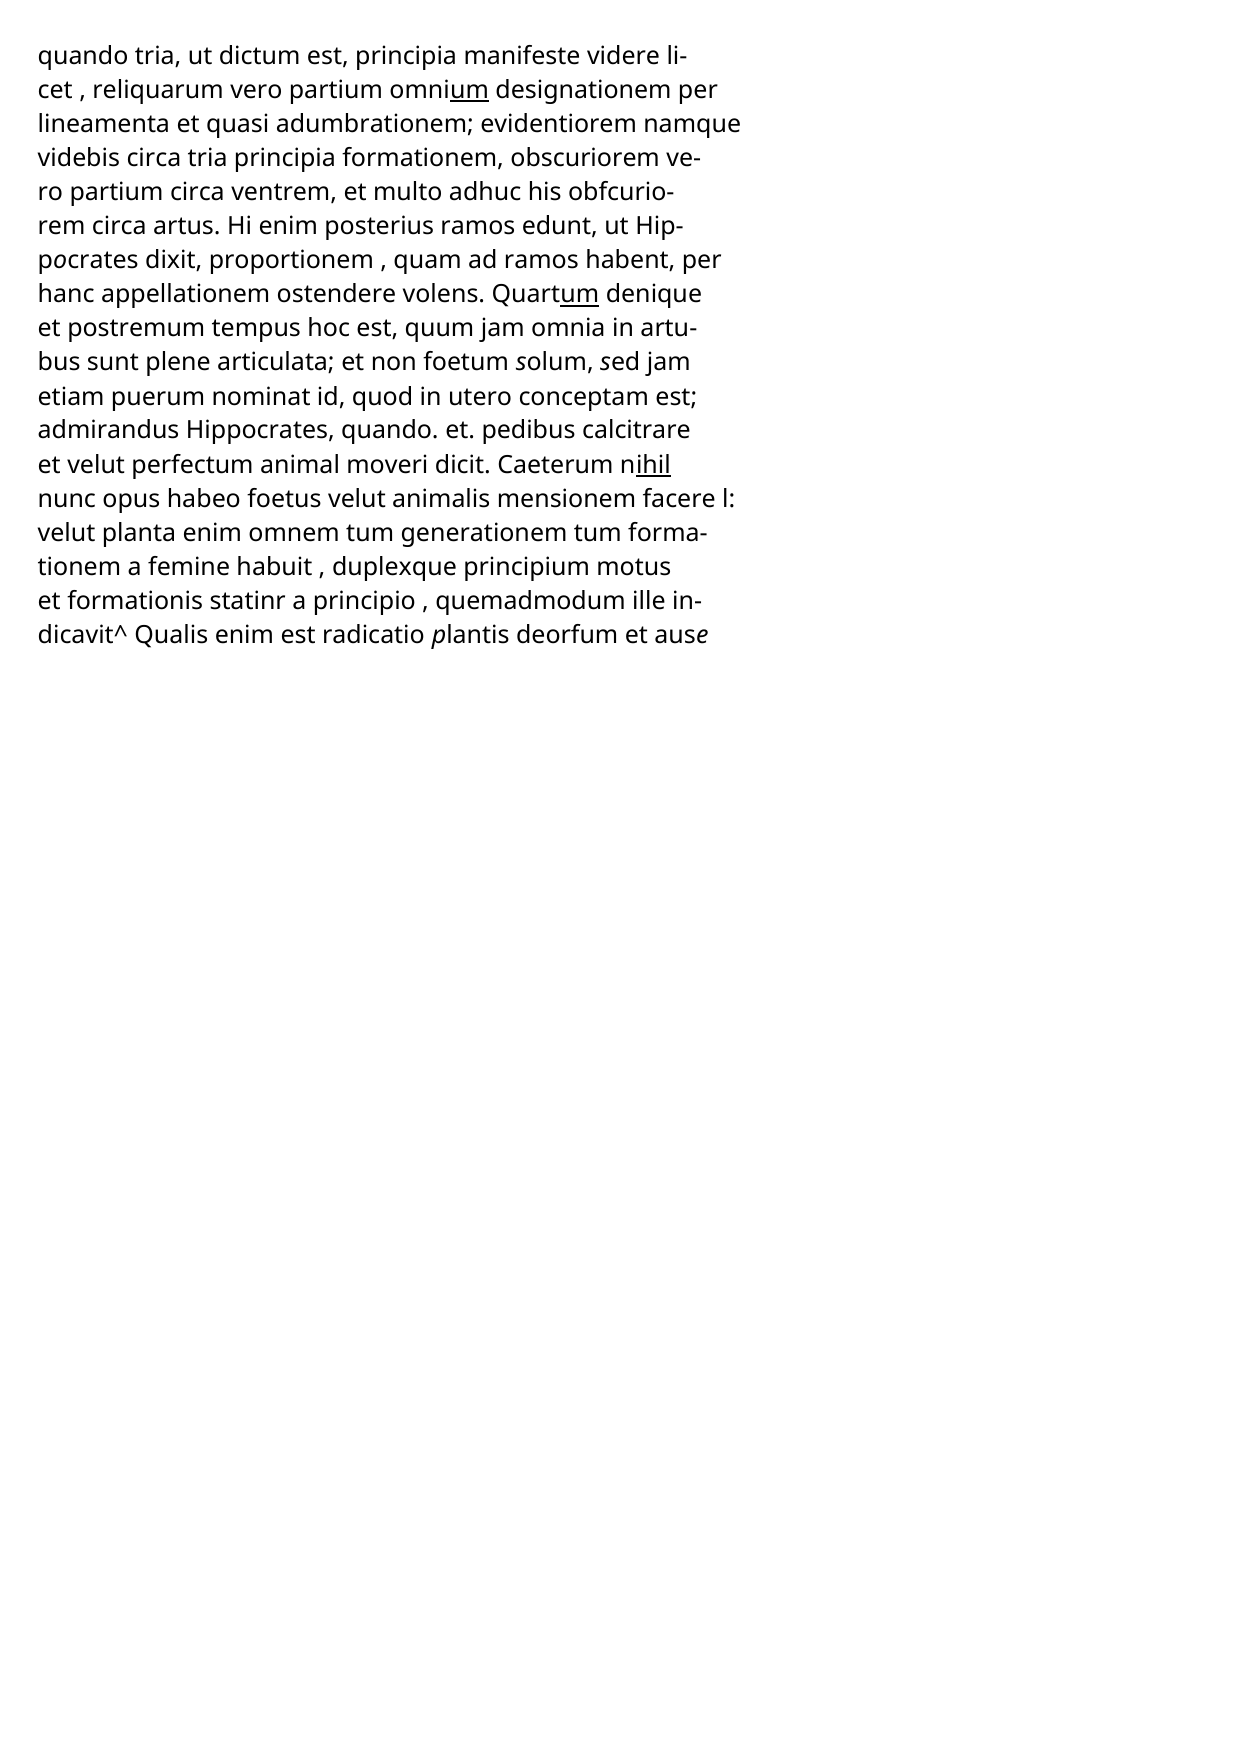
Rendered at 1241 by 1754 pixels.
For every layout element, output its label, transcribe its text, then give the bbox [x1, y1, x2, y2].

text quando tria, ut dictum est, principia manifeste videre li- cet , reliquarum vero partium omnium designationem per lineamenta et quasi adumbrationem; evidentiorem namque videbis circa tria principia formationem, obscuriorem ve- ro partium circa ventrem, et multo adhuc his obfcurio- rem circa artus. Hi enim posterius ramos edunt, ut Hip- pocrates dixit, proportionem , quam ad ramos habent, per hanc appellationem ostendere volens. Quartum denique et postremum tempus hoc est, quum jam omnia in artu- bus sunt plene articulata; et non foetum solum, sed jam etiam puerum nominat id, quod in utero conceptam est; admirandus Hippocrates, quando. et. pedibus calcitrare et velut perfectum animal moveri dicit. Caeterum nihil nunc opus habeo foetus velut animalis mensionem facere l: velut planta enim omnem tum generationem tum forma- tionem a femine habuit , duplexque principium motus et formationis statinr a principio , quemadmodum ille in- dicavit^ Qualis enim est radicatio plantis deorfum et ause [37, 37, 1203, 651]
